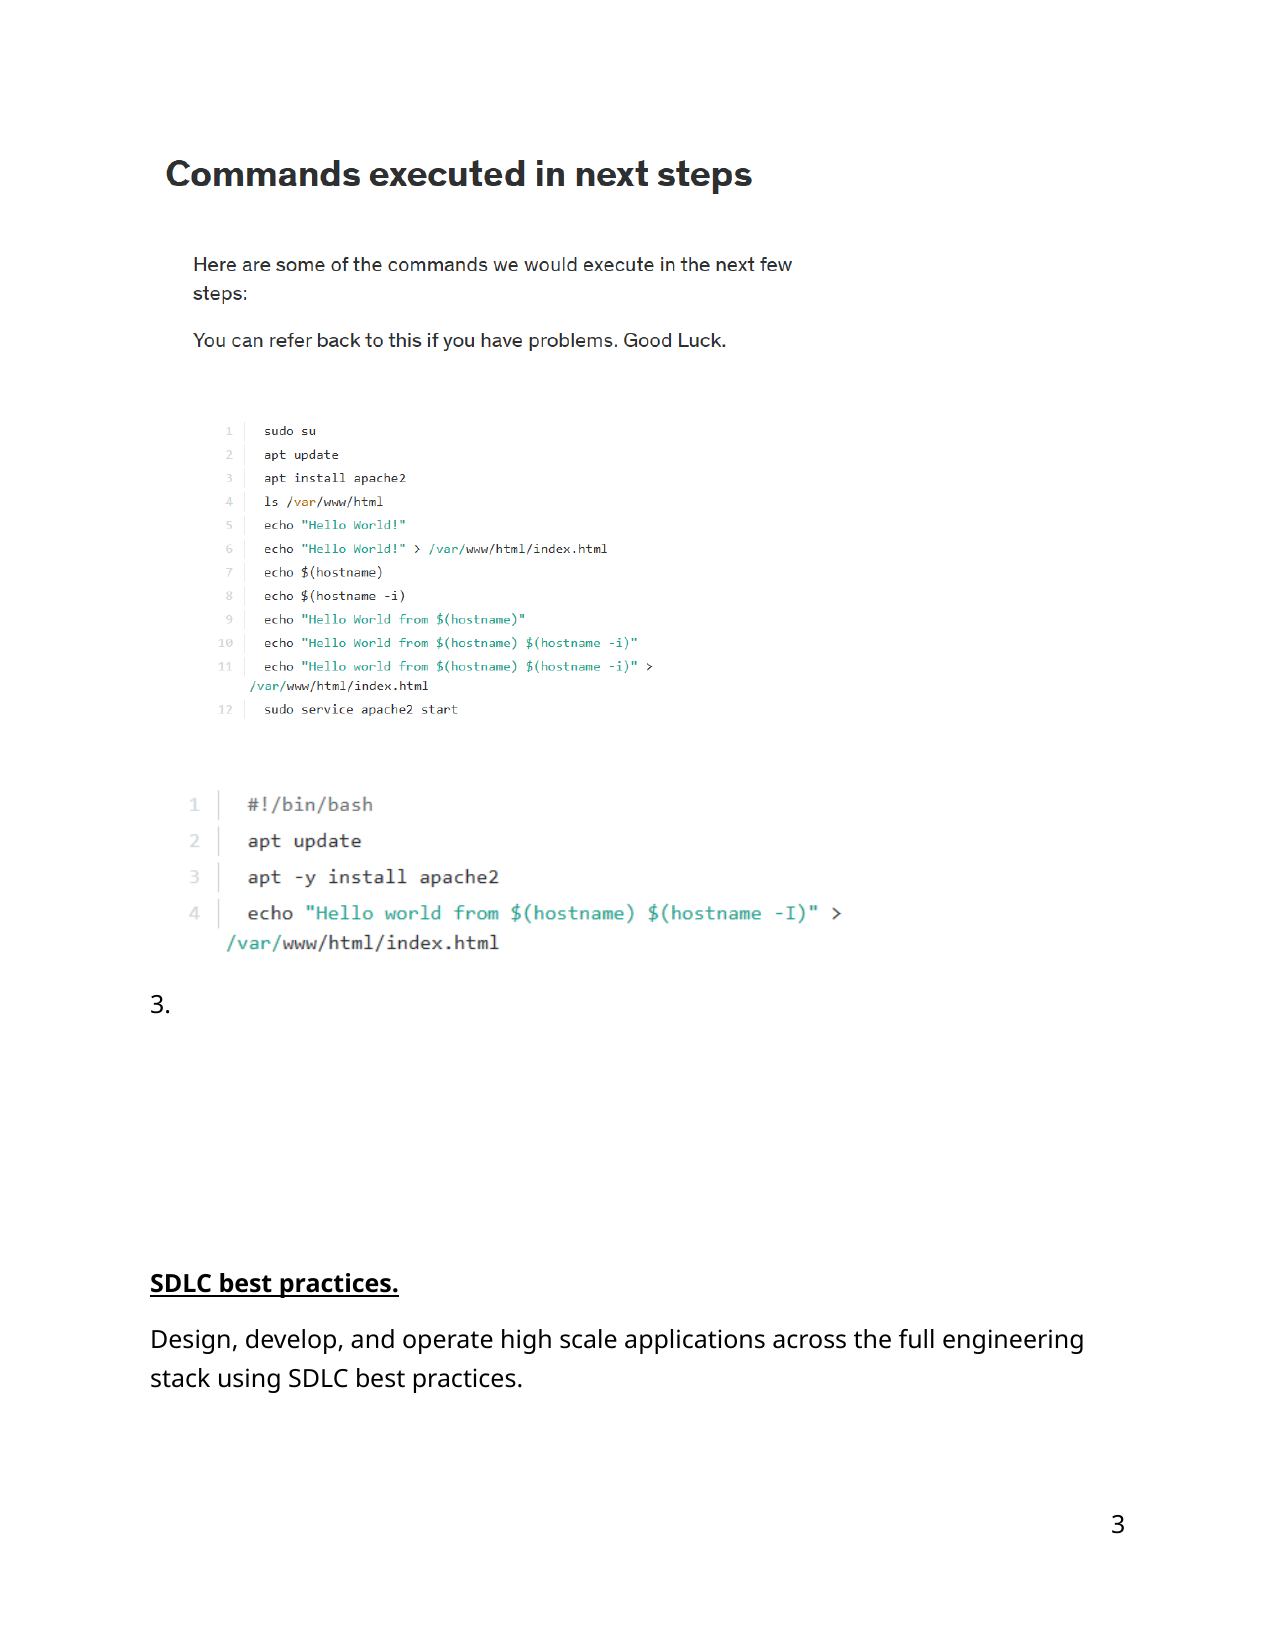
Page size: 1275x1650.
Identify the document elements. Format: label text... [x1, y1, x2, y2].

text Design, develop, and operate high scale applications across the full engineering stack using SDLC best practices. [150, 1322, 1125, 1395]
text 3. [150, 987, 1125, 1021]
picture [150, 771, 879, 966]
text SDLC best practices. [150, 1266, 1125, 1300]
picture [150, 150, 836, 750]
